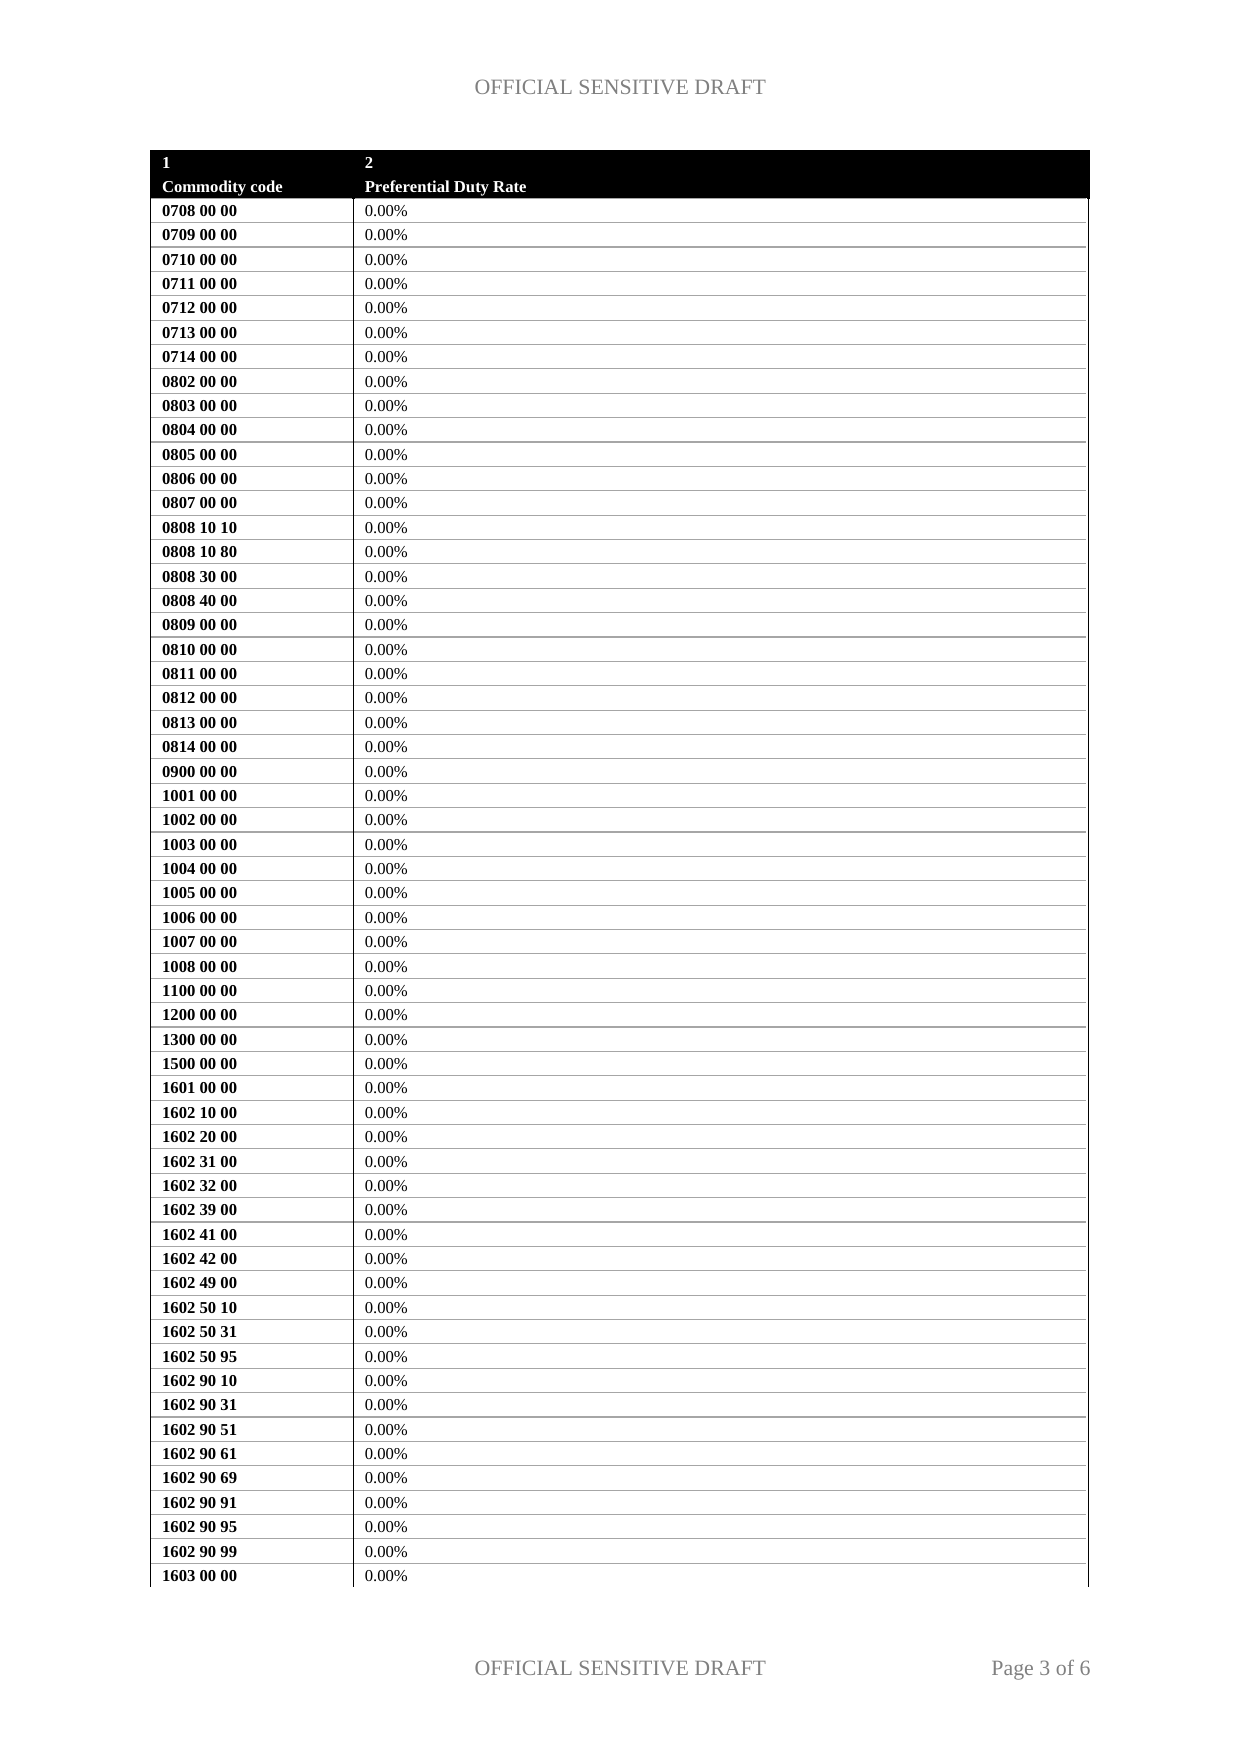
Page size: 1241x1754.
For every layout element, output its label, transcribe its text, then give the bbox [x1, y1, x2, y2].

table_cell 1602 90 10 [151, 1369, 353, 1392]
table_cell 0808 10 80 [151, 540, 353, 563]
table_cell 0.00% [354, 222, 1088, 246]
table_cell 1004 00 00 [151, 857, 353, 880]
table_cell 0.00% [354, 1319, 1088, 1343]
table_cell 0.00% [354, 1148, 1088, 1173]
table_cell 1602 49 00 [151, 1271, 353, 1294]
table_cell 0812 00 00 [151, 686, 353, 709]
table_cell 1602 90 99 [151, 1539, 353, 1563]
table_cell 0714 00 00 [151, 345, 353, 368]
table_cell 0.00% [354, 1051, 1088, 1075]
table_cell 0.00% [354, 1246, 1088, 1270]
table_cell 1602 90 95 [151, 1515, 353, 1538]
table_cell 1603 00 00 [151, 1564, 353, 1587]
table_cell 0.00% [354, 905, 1088, 929]
table_cell 0713 00 00 [151, 321, 353, 344]
table_cell 0710 00 00 [151, 248, 353, 271]
table_cell 1003 00 00 [151, 833, 353, 856]
table_cell 0.00% [354, 271, 1088, 295]
table_cell 0.00% [354, 929, 1088, 953]
table_cell 0.00% [354, 612, 1088, 636]
table_cell 1601 00 00 [151, 1076, 353, 1099]
table_cell 0.00% [354, 515, 1088, 539]
table_cell 1602 41 00 [151, 1223, 353, 1246]
table_cell 0.00% [354, 880, 1088, 904]
table_cell 0.00% [354, 295, 1088, 319]
table_cell 1602 90 51 [151, 1418, 353, 1441]
table_cell 1002 00 00 [151, 808, 353, 831]
table_header 2 [355, 151, 1087, 174]
table_cell 0.00% [354, 1441, 1088, 1465]
table_cell 0.00% [354, 1538, 1088, 1563]
table_cell 0.00% [354, 1392, 1088, 1416]
table_cell 0.00% [354, 393, 1088, 417]
table_cell 0.00% [354, 1368, 1088, 1392]
table_cell 0.00% [354, 710, 1088, 734]
table_cell 0.00% [354, 441, 1088, 466]
table_cell 1602 32 00 [151, 1174, 353, 1197]
table_cell 0.00% [354, 417, 1088, 441]
table_cell Preferential Duty Rate [355, 174, 1087, 198]
table_cell 0.00% [354, 344, 1088, 368]
table_header 1 [151, 151, 352, 174]
table_cell 1602 50 10 [151, 1296, 353, 1319]
table_cell 1008 00 00 [151, 954, 353, 978]
table_cell 0805 00 00 [151, 443, 353, 466]
table_cell 0708 00 00 [151, 199, 353, 222]
table_cell 0809 00 00 [151, 613, 353, 636]
table_cell 0.00% [354, 1197, 1088, 1221]
table_cell 0.00% [354, 1221, 1088, 1246]
table_cell 1602 90 91 [151, 1491, 353, 1514]
table_cell 0803 00 00 [151, 394, 353, 417]
table_cell 0810 00 00 [151, 638, 353, 661]
table_cell 0808 30 00 [151, 564, 353, 588]
table_cell 0.00% [354, 734, 1088, 758]
table_cell 1001 00 00 [151, 784, 353, 807]
table_cell 1602 50 31 [151, 1320, 353, 1343]
table_cell 0.00% [354, 198, 1088, 222]
table_cell 0.00% [354, 636, 1088, 661]
table_cell 0.00% [354, 1343, 1088, 1368]
table_cell 0806 00 00 [151, 467, 353, 490]
table_cell 0.00% [354, 1295, 1088, 1319]
table_cell 0.00% [354, 783, 1088, 807]
table_cell 1602 90 61 [151, 1442, 353, 1465]
table_cell 0807 00 00 [151, 491, 353, 514]
table_cell 0.00% [354, 1490, 1088, 1514]
table_cell 0.00% [354, 1026, 1088, 1051]
table_cell 0.00% [354, 368, 1088, 393]
table_cell 0814 00 00 [151, 735, 353, 758]
table_cell 1602 31 00 [151, 1149, 353, 1173]
table_cell 0.00% [354, 807, 1088, 831]
table_cell 0813 00 00 [151, 711, 353, 734]
table_cell 0.00% [354, 1270, 1088, 1294]
table_cell 0802 00 00 [151, 369, 353, 393]
table_cell 0.00% [354, 1514, 1088, 1538]
table_cell 0808 10 10 [151, 516, 353, 539]
table_cell 0.00% [354, 490, 1088, 514]
table_cell 0804 00 00 [151, 418, 353, 441]
table_cell 1602 90 31 [151, 1393, 353, 1416]
table_cell 0712 00 00 [151, 296, 353, 319]
table_cell 0.00% [354, 953, 1088, 978]
table_cell 0.00% [354, 1100, 1088, 1124]
table_cell 1006 00 00 [151, 906, 353, 929]
table_cell 0.00% [354, 1173, 1088, 1197]
table_cell 1007 00 00 [151, 930, 353, 953]
table_cell 1602 10 00 [151, 1101, 353, 1124]
table_cell 1005 00 00 [151, 881, 353, 904]
table_cell 0.00% [354, 539, 1088, 563]
table_cell 1300 00 00 [151, 1028, 353, 1051]
table_cell 0709 00 00 [151, 223, 353, 246]
table_cell 0.00% [354, 758, 1088, 783]
table_cell 0.00% [354, 563, 1088, 588]
table_cell 0.00% [354, 831, 1088, 856]
table_cell 0811 00 00 [151, 662, 353, 685]
table_cell 0.00% [354, 1002, 1088, 1026]
table_cell 0.00% [354, 466, 1088, 490]
table_cell 0.00% [354, 246, 1088, 271]
table_cell 0900 00 00 [151, 759, 353, 783]
table_cell Commodity code [151, 174, 352, 198]
table_cell 0.00% [354, 661, 1088, 685]
table_cell 1602 90 69 [151, 1466, 353, 1489]
table_cell 1602 39 00 [151, 1198, 353, 1221]
table_cell 1100 00 00 [151, 979, 353, 1002]
table_cell 1200 00 00 [151, 1003, 353, 1026]
table_cell 0.00% [354, 320, 1088, 344]
table_cell 0808 40 00 [151, 589, 353, 612]
table_cell 0.00% [354, 1124, 1088, 1148]
table_cell 0.00% [354, 856, 1088, 880]
table_cell 0711 00 00 [151, 272, 353, 295]
table_cell 0.00% [354, 978, 1088, 1002]
table_cell 1602 42 00 [151, 1247, 353, 1270]
table_cell 1602 50 95 [151, 1344, 353, 1368]
table_cell 0.00% [354, 1465, 1088, 1489]
table_cell 1500 00 00 [151, 1052, 353, 1075]
table_cell 0.00% [354, 685, 1088, 709]
table_cell 0.00% [354, 1416, 1088, 1441]
table_cell 0.00% [354, 1563, 1088, 1587]
table_cell 0.00% [354, 1075, 1088, 1099]
table_cell 0.00% [354, 588, 1088, 612]
table_cell 1602 20 00 [151, 1125, 353, 1148]
